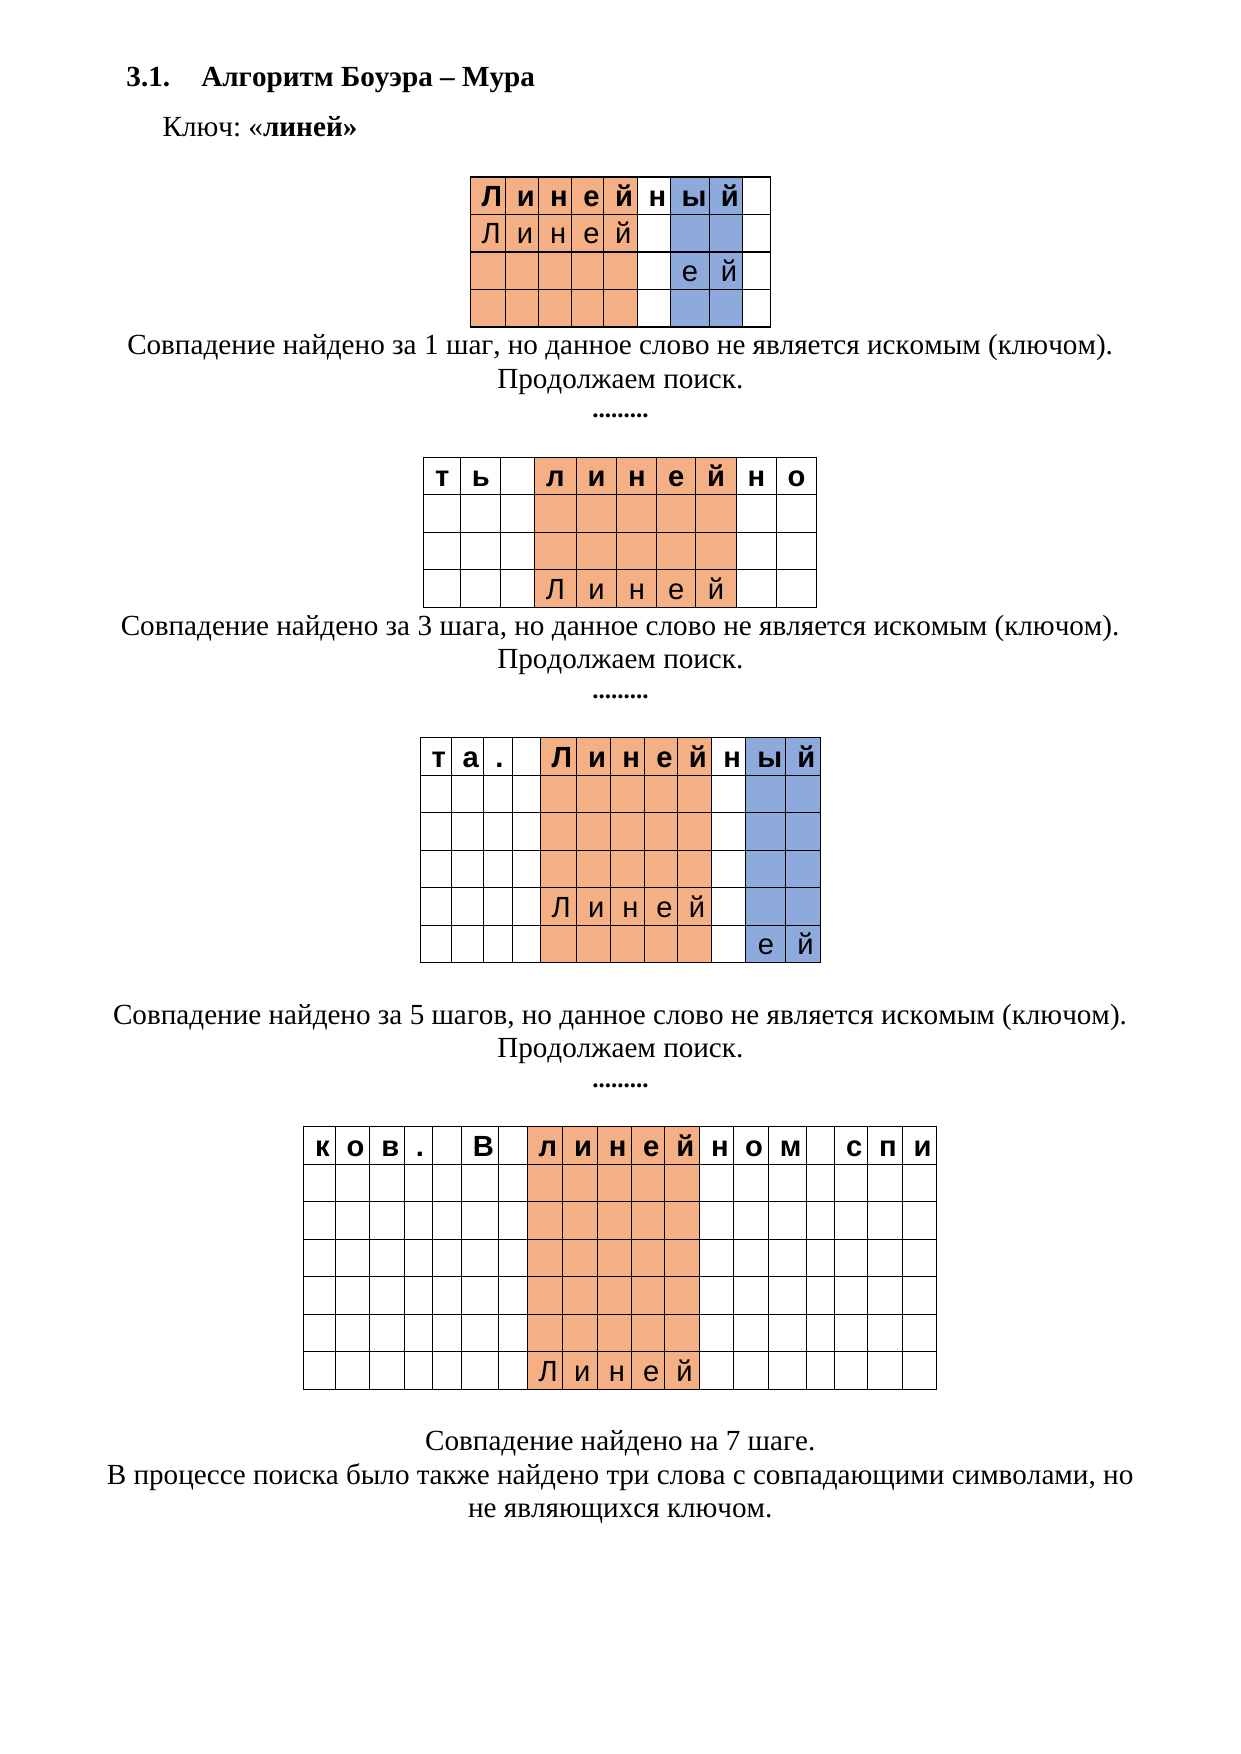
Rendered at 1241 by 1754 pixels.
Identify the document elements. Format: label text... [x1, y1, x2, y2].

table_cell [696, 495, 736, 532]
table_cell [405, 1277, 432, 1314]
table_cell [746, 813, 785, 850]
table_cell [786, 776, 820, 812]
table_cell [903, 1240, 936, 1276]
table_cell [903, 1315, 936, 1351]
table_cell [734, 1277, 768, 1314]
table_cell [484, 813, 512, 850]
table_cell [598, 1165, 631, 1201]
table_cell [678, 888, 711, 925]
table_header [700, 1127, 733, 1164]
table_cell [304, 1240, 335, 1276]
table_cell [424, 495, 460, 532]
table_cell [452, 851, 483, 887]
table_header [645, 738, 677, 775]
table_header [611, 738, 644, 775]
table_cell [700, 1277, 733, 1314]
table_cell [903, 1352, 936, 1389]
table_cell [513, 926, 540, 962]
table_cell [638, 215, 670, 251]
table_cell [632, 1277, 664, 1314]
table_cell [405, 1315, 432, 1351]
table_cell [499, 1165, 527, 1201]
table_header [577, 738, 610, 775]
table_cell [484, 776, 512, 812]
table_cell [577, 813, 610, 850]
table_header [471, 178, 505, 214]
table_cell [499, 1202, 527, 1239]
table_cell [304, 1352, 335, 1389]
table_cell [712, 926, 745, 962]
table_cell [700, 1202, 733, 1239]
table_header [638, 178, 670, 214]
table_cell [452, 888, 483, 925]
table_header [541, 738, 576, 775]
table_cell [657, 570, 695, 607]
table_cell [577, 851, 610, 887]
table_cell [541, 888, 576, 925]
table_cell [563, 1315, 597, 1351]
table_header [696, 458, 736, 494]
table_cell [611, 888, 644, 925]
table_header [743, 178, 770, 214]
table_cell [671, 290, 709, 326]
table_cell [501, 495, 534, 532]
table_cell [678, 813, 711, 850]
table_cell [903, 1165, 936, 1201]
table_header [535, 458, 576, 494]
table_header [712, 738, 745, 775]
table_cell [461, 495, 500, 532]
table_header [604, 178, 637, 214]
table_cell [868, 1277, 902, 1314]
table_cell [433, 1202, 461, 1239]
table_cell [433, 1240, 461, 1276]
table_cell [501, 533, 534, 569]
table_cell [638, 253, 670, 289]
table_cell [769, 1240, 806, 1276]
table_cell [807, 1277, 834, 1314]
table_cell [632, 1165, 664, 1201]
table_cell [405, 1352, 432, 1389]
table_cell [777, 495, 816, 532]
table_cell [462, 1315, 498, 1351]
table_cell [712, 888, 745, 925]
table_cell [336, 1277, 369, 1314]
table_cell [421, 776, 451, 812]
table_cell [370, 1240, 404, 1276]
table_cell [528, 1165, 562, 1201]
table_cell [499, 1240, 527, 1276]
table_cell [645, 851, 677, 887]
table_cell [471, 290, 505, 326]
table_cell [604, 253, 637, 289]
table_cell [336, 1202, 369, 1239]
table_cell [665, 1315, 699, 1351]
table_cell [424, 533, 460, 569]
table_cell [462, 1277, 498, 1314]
text Совпадение найдено за 3 шага, но данное слово не является искомым (ключом). Продолжаем поиск. [89, 608, 1152, 675]
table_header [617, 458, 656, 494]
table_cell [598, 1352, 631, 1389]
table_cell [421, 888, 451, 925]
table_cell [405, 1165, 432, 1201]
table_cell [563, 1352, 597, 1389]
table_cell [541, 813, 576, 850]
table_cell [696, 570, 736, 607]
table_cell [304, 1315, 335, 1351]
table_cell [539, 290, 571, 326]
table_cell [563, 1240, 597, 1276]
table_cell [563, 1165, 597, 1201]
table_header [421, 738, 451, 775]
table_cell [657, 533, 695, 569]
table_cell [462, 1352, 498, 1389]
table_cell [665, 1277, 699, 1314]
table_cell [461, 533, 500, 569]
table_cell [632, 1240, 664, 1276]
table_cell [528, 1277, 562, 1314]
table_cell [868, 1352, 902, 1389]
text Совпадение найдено за 1 шаг, но данное слово не является искомым (ключом). Продолжаем поиск. [89, 327, 1152, 394]
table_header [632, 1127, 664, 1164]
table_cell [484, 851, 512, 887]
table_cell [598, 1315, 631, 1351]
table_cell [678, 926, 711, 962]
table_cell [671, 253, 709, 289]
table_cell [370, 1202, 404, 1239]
text ......... [89, 394, 1152, 423]
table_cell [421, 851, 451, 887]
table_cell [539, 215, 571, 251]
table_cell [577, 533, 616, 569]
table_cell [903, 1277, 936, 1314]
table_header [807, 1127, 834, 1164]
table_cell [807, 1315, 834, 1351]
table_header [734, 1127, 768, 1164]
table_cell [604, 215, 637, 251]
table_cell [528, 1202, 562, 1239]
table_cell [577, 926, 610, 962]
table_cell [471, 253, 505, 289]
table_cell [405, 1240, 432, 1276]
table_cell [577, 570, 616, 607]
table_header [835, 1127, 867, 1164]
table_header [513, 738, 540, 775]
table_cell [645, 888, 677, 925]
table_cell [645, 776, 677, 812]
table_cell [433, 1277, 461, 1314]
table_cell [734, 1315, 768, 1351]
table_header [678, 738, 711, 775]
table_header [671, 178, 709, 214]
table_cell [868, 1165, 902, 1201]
text ......... [89, 1064, 1152, 1093]
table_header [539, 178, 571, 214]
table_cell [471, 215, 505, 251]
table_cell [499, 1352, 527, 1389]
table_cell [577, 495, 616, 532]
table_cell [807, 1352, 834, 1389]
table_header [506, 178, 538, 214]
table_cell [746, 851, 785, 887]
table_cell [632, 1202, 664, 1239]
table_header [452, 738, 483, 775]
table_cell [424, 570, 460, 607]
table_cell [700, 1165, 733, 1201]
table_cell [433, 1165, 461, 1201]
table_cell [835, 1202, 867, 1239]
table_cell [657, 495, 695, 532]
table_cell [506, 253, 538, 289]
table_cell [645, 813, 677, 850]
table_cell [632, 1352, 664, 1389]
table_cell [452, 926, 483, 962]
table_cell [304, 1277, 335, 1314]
text Совпадение найдено за 5 шагов, но данное слово не является искомым (ключом). Продолжаем поиск. [89, 997, 1152, 1064]
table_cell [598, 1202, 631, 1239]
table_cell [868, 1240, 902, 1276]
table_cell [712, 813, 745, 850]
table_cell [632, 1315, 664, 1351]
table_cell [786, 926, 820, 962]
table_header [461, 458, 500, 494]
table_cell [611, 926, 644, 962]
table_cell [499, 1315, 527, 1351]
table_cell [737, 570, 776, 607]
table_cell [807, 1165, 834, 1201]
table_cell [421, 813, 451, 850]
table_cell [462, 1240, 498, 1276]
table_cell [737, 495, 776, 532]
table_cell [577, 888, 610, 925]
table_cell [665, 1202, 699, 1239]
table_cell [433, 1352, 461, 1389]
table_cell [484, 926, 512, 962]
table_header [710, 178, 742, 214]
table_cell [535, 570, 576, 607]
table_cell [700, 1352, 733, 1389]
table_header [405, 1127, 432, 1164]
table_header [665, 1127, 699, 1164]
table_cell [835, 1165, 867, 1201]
text Ключ: «линей» [89, 109, 1152, 143]
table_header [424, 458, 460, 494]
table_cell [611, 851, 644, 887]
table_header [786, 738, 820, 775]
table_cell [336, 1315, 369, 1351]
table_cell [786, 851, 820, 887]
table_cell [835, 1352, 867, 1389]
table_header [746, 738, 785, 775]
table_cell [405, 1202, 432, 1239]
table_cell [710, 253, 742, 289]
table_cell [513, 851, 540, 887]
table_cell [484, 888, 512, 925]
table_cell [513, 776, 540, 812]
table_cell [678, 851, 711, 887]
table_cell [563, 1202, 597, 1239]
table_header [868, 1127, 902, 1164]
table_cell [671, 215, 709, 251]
text В процессе поиска было также найдено три слова с совпадающими символами, но не являющихся ключом. [89, 1457, 1152, 1524]
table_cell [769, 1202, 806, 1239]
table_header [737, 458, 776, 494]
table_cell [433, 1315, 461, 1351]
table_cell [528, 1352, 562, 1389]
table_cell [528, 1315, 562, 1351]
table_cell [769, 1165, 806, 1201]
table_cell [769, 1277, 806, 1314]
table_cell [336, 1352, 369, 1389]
text Совпадение найдено на 7 шаге. [89, 1423, 1152, 1457]
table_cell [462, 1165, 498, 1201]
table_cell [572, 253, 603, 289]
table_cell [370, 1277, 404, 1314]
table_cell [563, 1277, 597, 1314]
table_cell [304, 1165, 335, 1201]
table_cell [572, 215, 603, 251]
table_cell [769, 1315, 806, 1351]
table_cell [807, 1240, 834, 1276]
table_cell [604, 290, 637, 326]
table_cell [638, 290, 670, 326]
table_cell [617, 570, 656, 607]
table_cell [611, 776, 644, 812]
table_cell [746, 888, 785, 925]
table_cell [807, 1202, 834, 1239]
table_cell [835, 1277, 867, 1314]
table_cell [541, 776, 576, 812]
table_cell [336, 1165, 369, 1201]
text ......... [89, 675, 1152, 704]
list Алгоритм Боуэра – Мура [126, 59, 1152, 93]
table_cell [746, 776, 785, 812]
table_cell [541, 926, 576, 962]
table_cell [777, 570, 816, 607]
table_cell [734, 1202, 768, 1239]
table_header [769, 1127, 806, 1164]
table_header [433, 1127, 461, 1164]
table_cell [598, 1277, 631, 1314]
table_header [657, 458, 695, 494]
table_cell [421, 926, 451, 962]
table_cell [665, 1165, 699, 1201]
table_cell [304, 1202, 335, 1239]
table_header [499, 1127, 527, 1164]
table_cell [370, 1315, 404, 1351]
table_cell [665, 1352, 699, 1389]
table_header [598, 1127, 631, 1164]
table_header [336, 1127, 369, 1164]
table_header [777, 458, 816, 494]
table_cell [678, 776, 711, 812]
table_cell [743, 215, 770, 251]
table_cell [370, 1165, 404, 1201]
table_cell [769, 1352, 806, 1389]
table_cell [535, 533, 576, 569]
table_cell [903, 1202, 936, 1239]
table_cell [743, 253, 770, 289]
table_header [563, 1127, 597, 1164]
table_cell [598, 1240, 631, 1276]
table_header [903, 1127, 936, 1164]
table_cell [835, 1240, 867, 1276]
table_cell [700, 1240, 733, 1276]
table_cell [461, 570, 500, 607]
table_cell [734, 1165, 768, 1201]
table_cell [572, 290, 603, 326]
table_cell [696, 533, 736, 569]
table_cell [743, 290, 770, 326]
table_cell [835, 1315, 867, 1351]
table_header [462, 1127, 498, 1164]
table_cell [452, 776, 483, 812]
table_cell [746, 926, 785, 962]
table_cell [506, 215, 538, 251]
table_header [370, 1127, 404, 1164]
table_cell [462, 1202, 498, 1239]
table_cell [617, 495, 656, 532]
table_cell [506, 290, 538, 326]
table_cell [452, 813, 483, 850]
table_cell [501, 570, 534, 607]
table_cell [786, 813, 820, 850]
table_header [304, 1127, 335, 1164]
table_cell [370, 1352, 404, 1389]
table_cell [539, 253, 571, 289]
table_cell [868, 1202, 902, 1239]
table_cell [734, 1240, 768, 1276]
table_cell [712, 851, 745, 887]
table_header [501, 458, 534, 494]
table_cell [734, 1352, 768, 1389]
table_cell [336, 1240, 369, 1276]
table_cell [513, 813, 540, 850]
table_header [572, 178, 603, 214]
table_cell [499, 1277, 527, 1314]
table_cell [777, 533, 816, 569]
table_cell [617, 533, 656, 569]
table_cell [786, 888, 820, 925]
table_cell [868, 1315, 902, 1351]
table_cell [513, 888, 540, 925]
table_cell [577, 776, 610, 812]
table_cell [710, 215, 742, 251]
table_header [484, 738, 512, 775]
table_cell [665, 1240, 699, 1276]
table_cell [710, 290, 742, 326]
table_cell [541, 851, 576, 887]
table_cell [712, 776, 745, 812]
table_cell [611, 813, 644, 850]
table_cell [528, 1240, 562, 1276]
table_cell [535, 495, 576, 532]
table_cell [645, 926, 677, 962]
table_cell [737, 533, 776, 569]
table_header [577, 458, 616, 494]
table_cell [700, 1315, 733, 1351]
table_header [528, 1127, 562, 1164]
